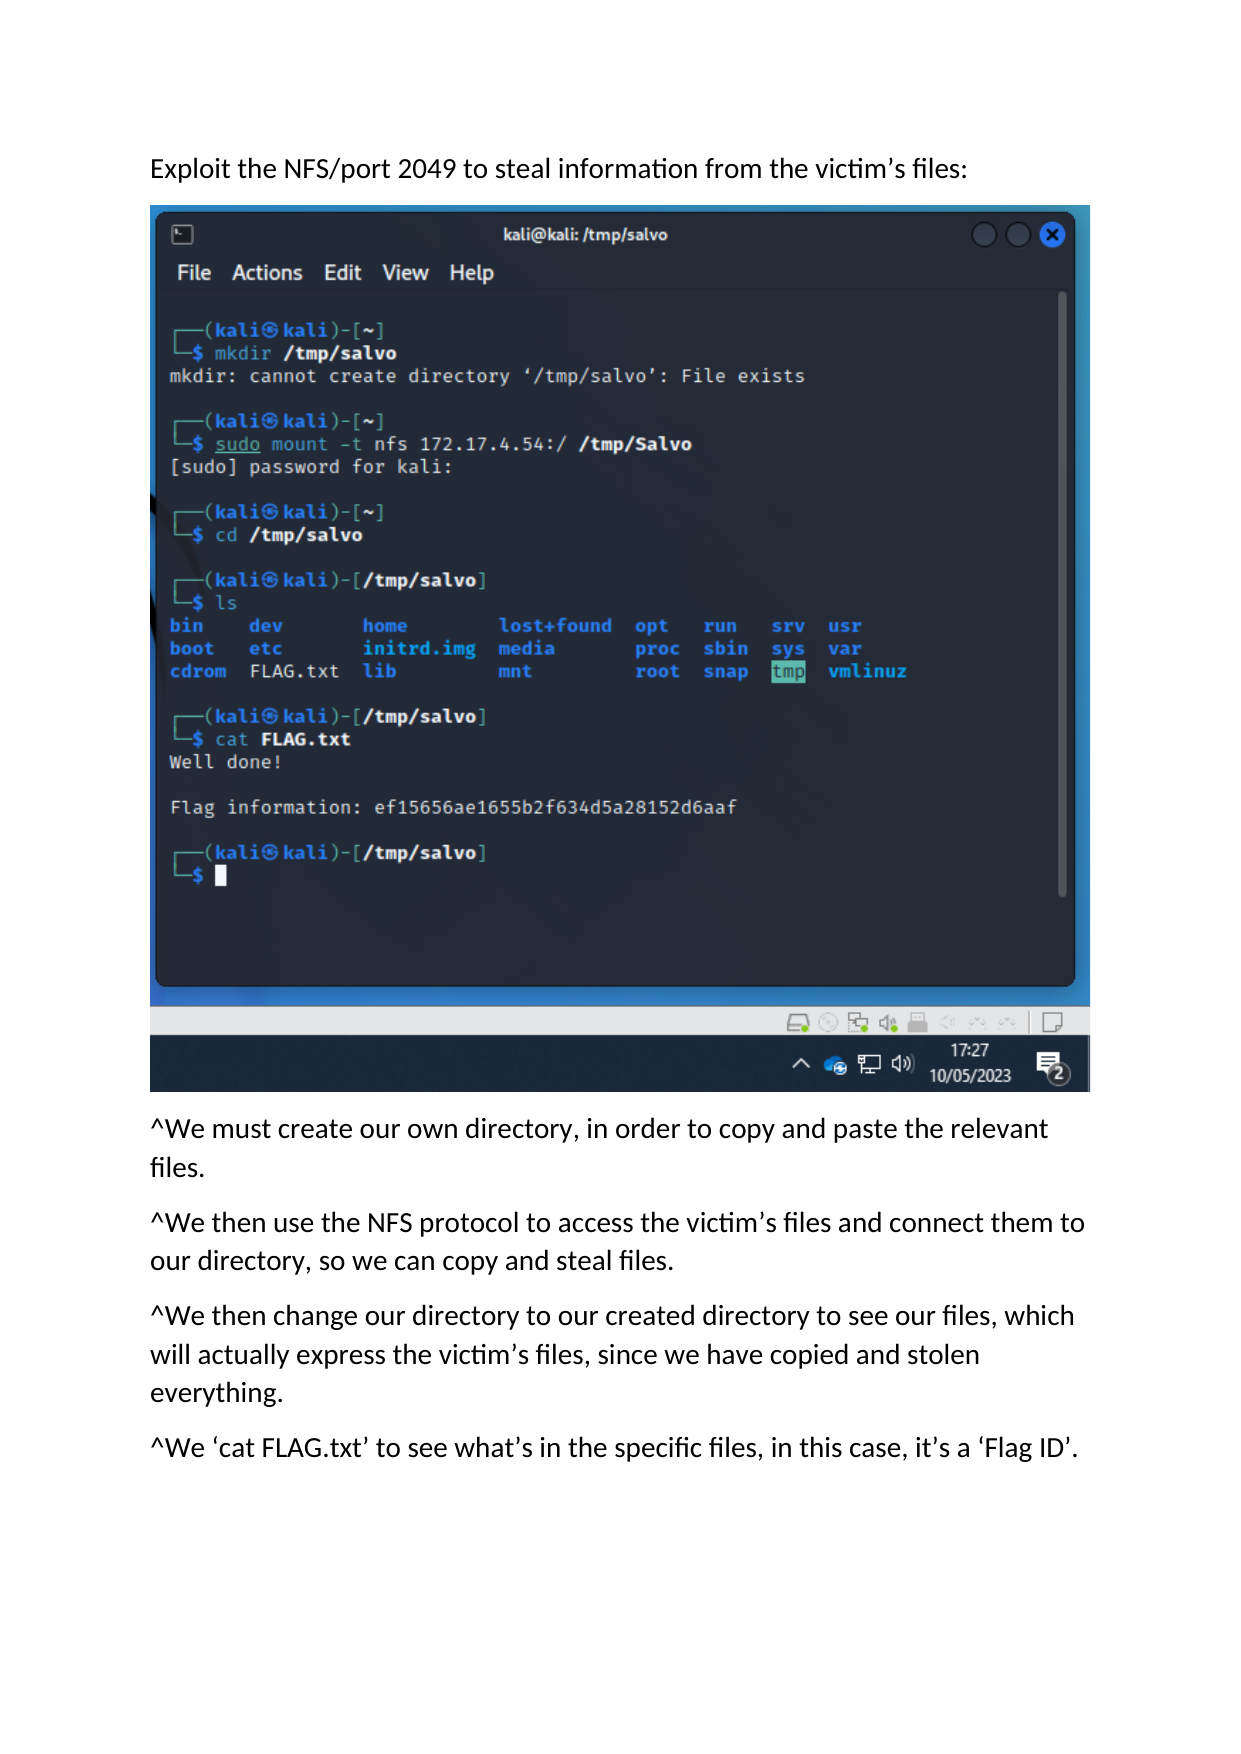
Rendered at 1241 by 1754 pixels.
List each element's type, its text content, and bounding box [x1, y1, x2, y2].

text ^We then use the NFS protocol to access the victim’s files and connect them to our directory, so we can copy and steal files. [150, 1204, 1090, 1278]
text ^We then change our directory to our created directory to see our files, which will actually express the victim’s files, since we have copied and stolen everything. [150, 1297, 1090, 1410]
text Exploit the NFS/port 2049 to steal information from the victim’s files: [150, 150, 1090, 186]
text ^We ‘cat FLAG.txt’ to see what’s in the specific files, in this case, it’s a ‘Flag ID’. [150, 1429, 1090, 1465]
text ^We must create our own directory, in order to copy and paste the relevant files. [150, 1110, 1090, 1184]
picture [150, 205, 1091, 1092]
